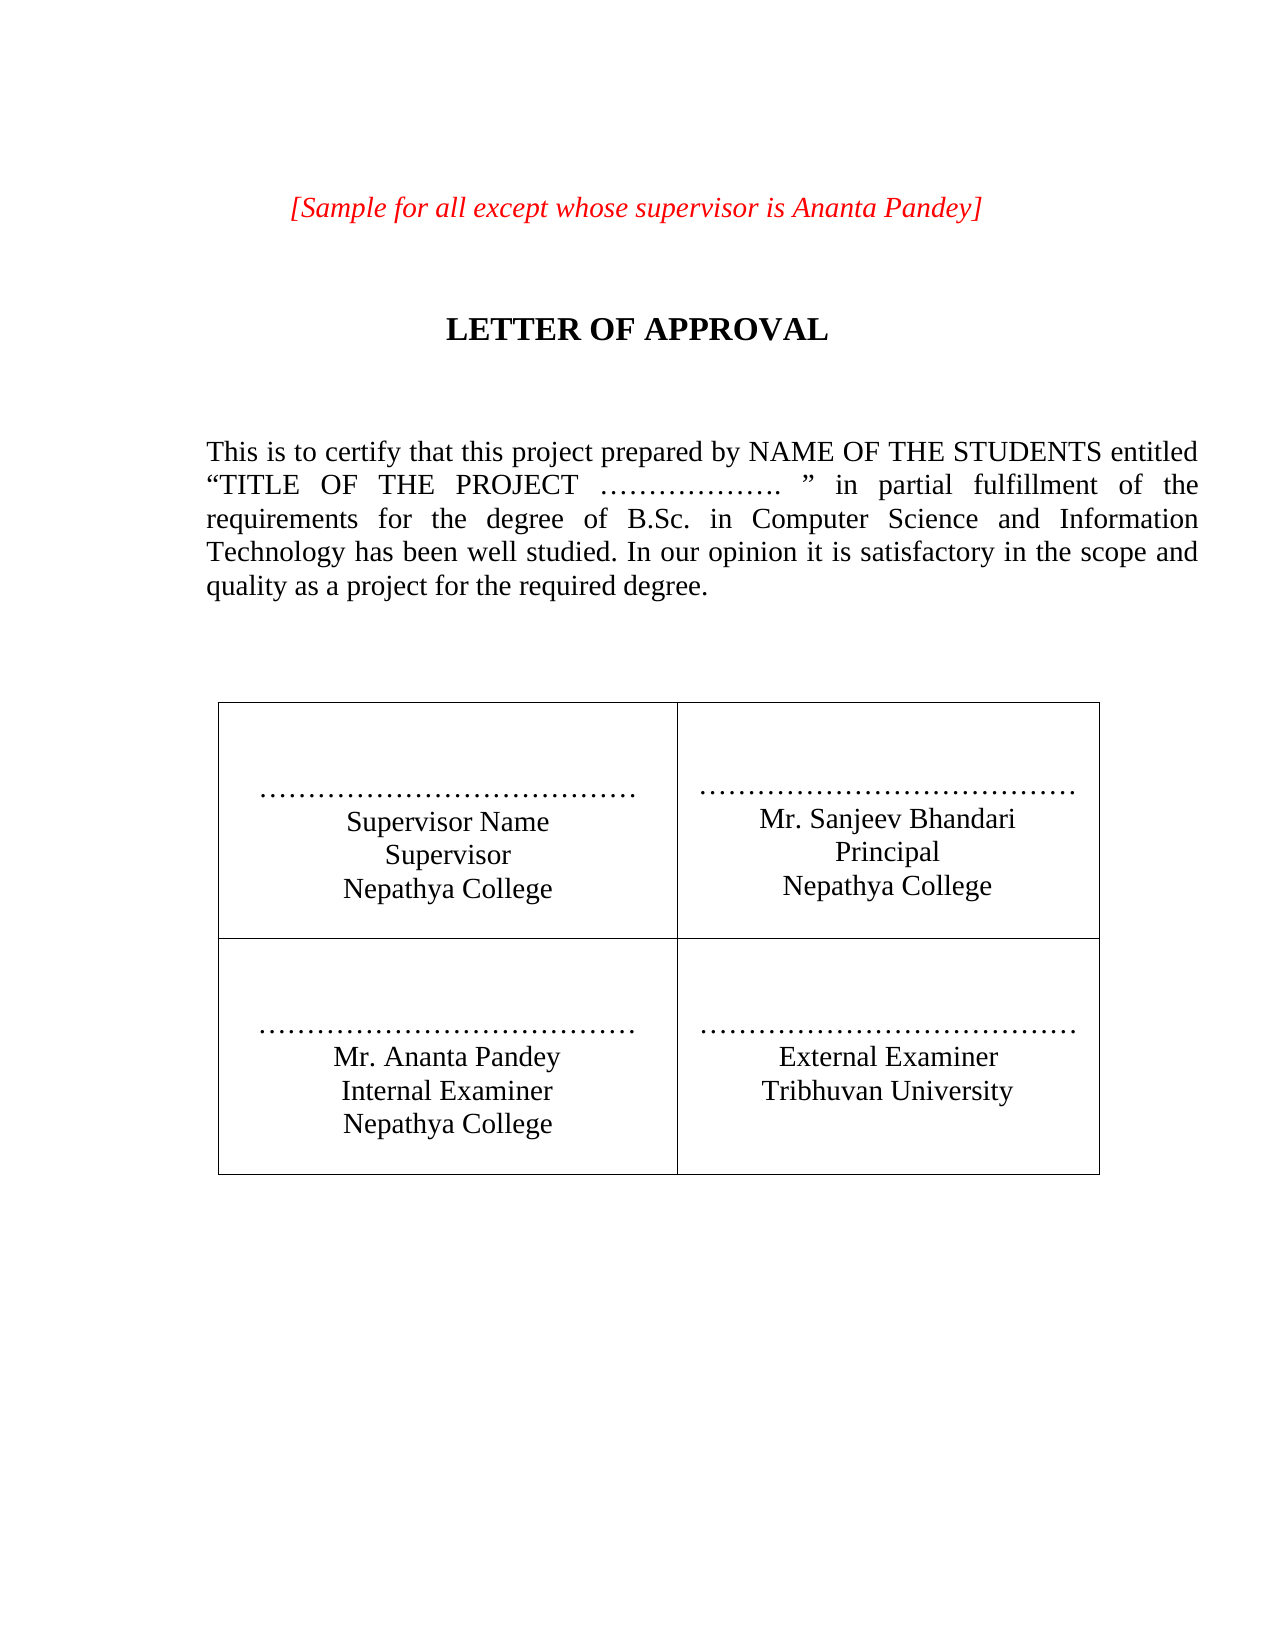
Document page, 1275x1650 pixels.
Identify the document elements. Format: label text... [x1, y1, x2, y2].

text [Sample for all except whose supervisor is Ananta Pandey] [75, 191, 1200, 224]
table_cell ………………………………… Mr. Ananta Pandey Internal Examiner Nepathya College [219, 939, 677, 1174]
text This is to certify that this project prepared by NAME OF THE STUDENTS entitled “TITLE OF THE PROJECT ………………. ” in partial fulfillment of the requirements for the degree of B.Sc. in Computer Science and Information Technology has been well studied. In our opinion it is satisfactory in the scope and quality as a project for the required degree. [206, 434, 1200, 601]
table_header ………………………………… Mr. Sanjeev Bhandari Principal Nepathya College [678, 703, 1099, 938]
table_header ………………………………… Supervisor Name Supervisor Nepathya College [219, 703, 677, 938]
text LETTER OF APPROVAL [75, 309, 1200, 348]
table_cell ………………………………… External Examiner Tribhuvan University [678, 939, 1099, 1174]
